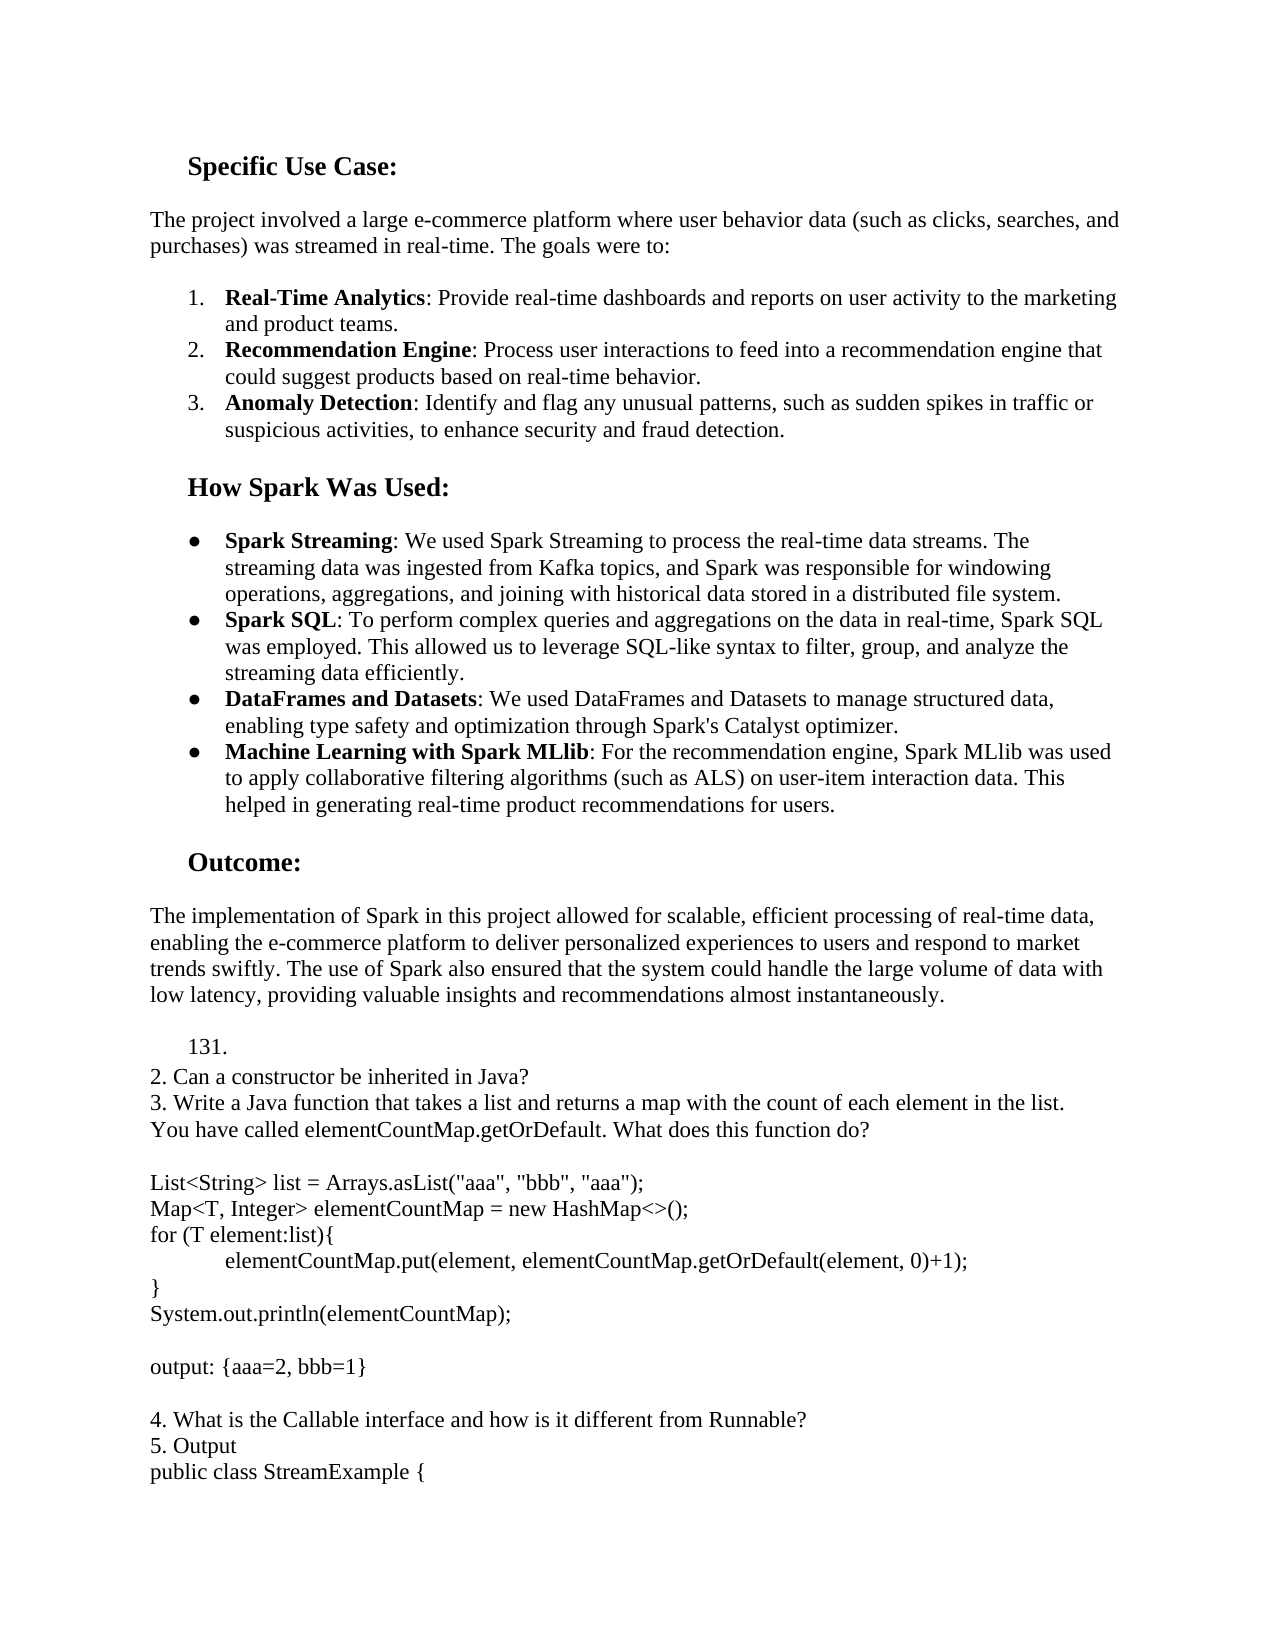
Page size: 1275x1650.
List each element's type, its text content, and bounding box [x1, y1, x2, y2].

text The project involved a large e-commerce platform where user behavior data (such as clicks, searches, and purchases) was streamed in real-time. The goals were to: [150, 206, 1125, 259]
text The implementation of Spark in this project allowed for scalable, efficient processing of real-time data, enabling the e-commerce platform to deliver personalized experiences to users and respond to market trends swiftly. The use of Spark also ensured that the system could handle the large volume of data with low latency, providing valuable insights and recommendations almost instantaneously. [150, 902, 1125, 1008]
list Spark Streaming: We used Spark Streaming to process the real-time data streams. The streaming data was ingested from Kafka topics, and Spark was responsible for windowing operations, aggregations, and joining with historical data stored in a distributed file system. [187, 527, 1125, 606]
text List<String> list = Arrays.asList("aaa", "bbb", "aaa"); [150, 1168, 1125, 1195]
subtitle How Spark Was Used: [187, 471, 1125, 502]
subtitle Specific Use Case: [187, 150, 1125, 181]
text } [150, 1274, 1125, 1300]
text 2. Can a constructor be inherited in Java? [150, 1063, 1125, 1089]
list Spark SQL: To perform complex queries and aggregations on the data in real-time, Spark SQL was employed. This allowed us to leverage SQL-like syntax to filter, group, and analyze the streaming data efficiently. [187, 606, 1125, 685]
text public class StreamExample { [150, 1458, 1125, 1485]
list Machine Learning with Spark MLlib: For the recommendation engine, Spark MLlib was used to apply collaborative filtering algorithms (such as ALS) on user-item interaction data. This helped in generating real-time product recommendations for users. [187, 738, 1125, 817]
text 5. Output [150, 1432, 1125, 1458]
text 4. What is the Callable interface and how is it different from Runnable? [150, 1406, 1125, 1432]
text Map<T, Integer> elementCountMap = new HashMap<>(); [150, 1195, 1125, 1221]
list Real-Time Analytics: Provide real-time dashboards and reports on user activity to the marketing and product teams. [187, 284, 1125, 337]
list Anomaly Detection: Identify and flag any unusual patterns, such as sudden spikes in traffic or suspicious activities, to enhance security and fraud detection. [187, 389, 1125, 442]
text output: {aaa=2, bbb=1} [150, 1353, 1125, 1379]
text You have called elementCountMap.getOrDefault. What does this function do? [150, 1116, 1125, 1142]
text 3. Write a Java function that takes a list and returns a map with the count of each element in the list. [150, 1089, 1125, 1116]
text for (T element:list){ [150, 1221, 1125, 1248]
text System.out.println(elementCountMap); [150, 1300, 1125, 1327]
subtitle Outcome: [187, 846, 1125, 877]
text elementCountMap.put(element, elementCountMap.getOrDefault(element, 0)+1); [150, 1248, 1125, 1274]
list DataFrames and Datasets: We used DataFrames and Datasets to manage structured data, enabling type safety and optimization through Spark's Catalyst optimizer. [187, 685, 1125, 738]
list Recommendation Engine: Process user interactions to feed into a recommendation engine that could suggest products based on real-time behavior. [187, 337, 1125, 389]
